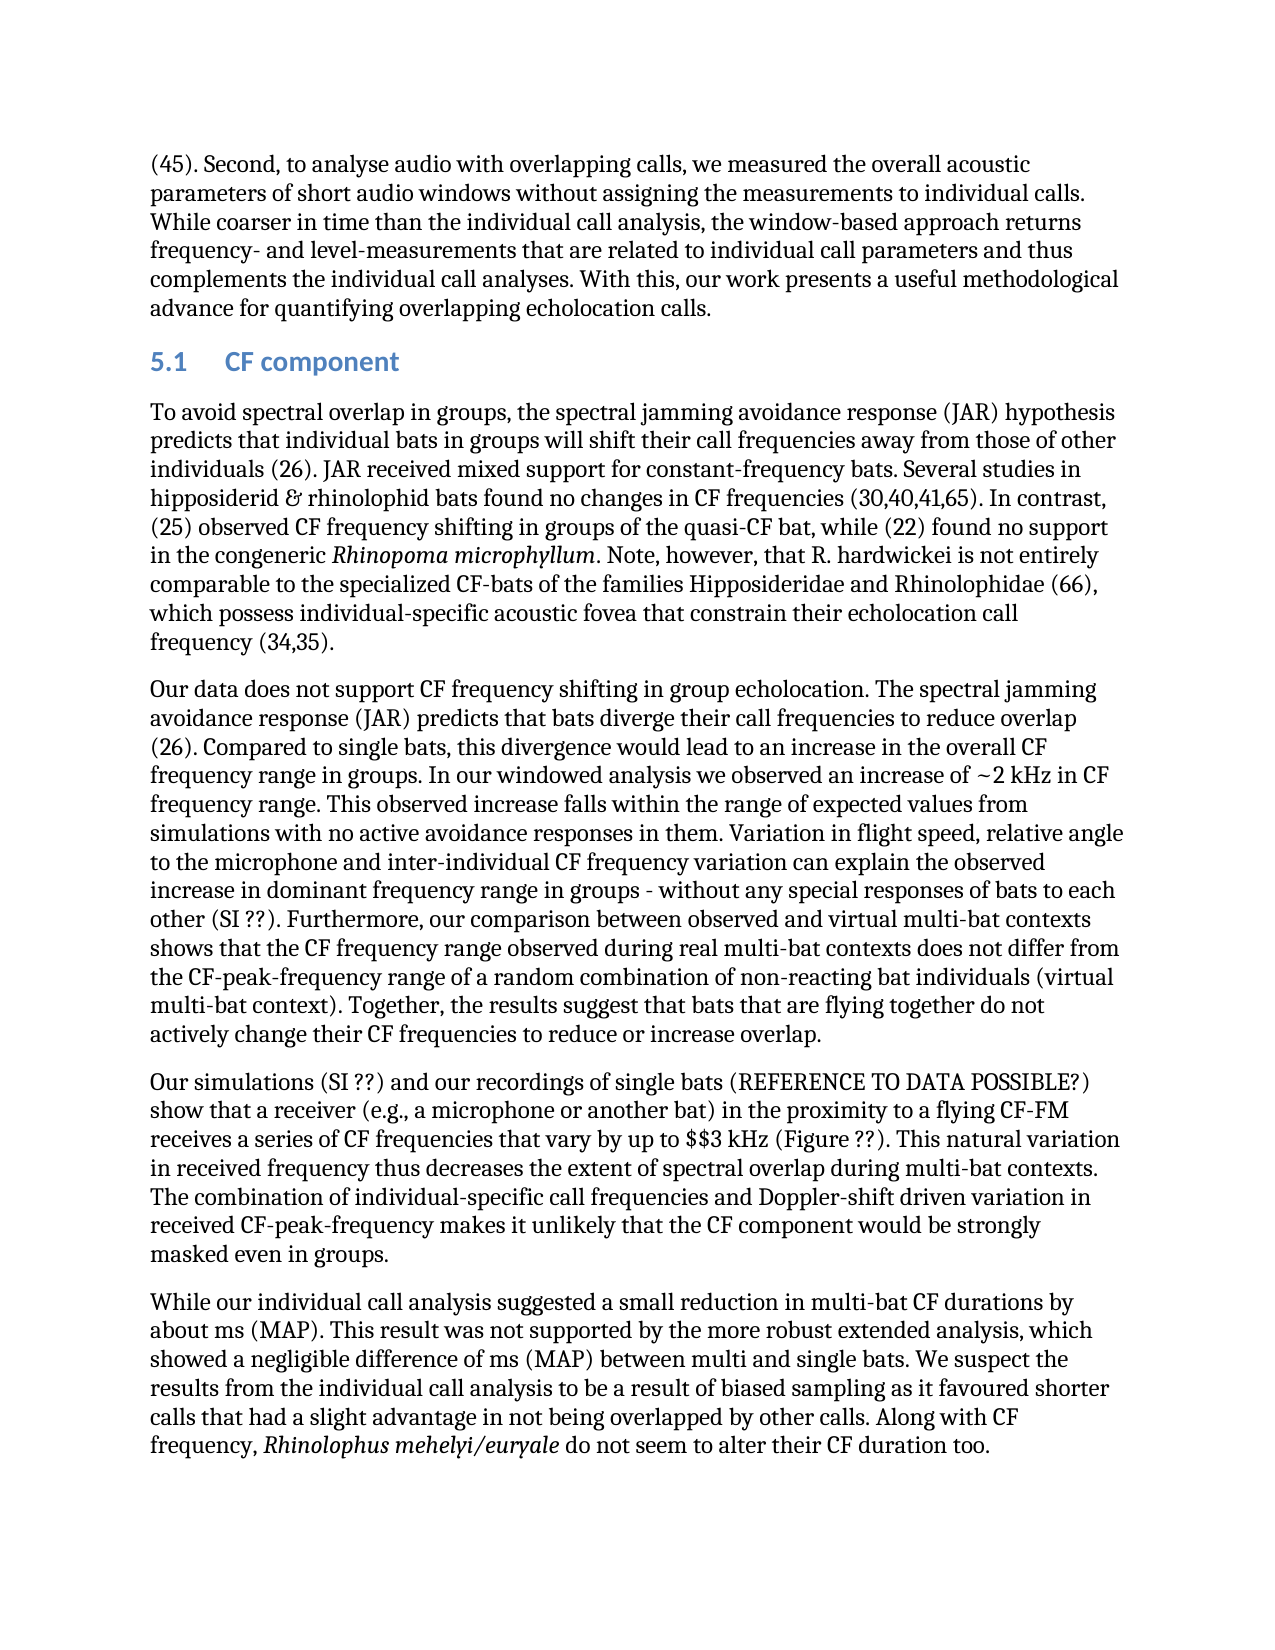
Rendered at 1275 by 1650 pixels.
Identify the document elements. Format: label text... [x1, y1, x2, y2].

text To avoid spectral overlap in groups, the spectral jamming avoidance response (JAR) hypothesis predicts that individual bats in groups will shift their call frequencies away from those of other individuals (26). JAR received mixed support for constant-frequency bats. Several studies in hipposiderid & rhinolophid bats found no changes in CF frequencies (30,40,41,65). In contrast, (25) observed CF frequency shifting in groups of the quasi-CF bat, while (22) found no support in the congeneric Rhinopoma microphyllum. Note, however, that R. hardwickei is not entirely comparable to the specialized CF-bats of the families Hipposideridae and Rhinolophidae (66), which possess individual-specific acoustic fovea that constrain their echolocation call frequency (34,35). [150, 398, 1125, 656]
text While our individual call analysis suggested a small reduction in multi-bat CF durations by about ms (MAP). This result was not supported by the more robust extended analysis, which showed a negligible difference of ms (MAP) between multi and single bats. We suspect the results from the individual call analysis to be a result of biased sampling as it favoured shorter calls that had a slight advantage in not being overlapped by other calls. Along with CF frequency, Rhinolophus mehelyi/euryale do not seem to alter their CF duration too. [150, 1288, 1125, 1460]
text Our data does not support CF frequency shifting in group echolocation. The spectral jamming avoidance response (JAR) predicts that bats diverge their call frequencies to reduce overlap (26). Compared to single bats, this divergence would lead to an increase in the overall CF frequency range in groups. In our windowed analysis we observed an increase of ~2 kHz in CF frequency range. This observed increase falls within the range of expected values from simulations with no active avoidance responses in them. Variation in flight speed, relative angle to the microphone and inter-individual CF frequency variation can explain the observed increase in dominant frequency range in groups - without any special responses of bats to each other (SI ??). Furthermore, our comparison between observed and virtual multi-bat contexts shows that the CF frequency range observed during real multi-bat contexts does not differ from the CF-peak-frequency range of a random combination of non-reacting bat individuals (virtual multi-bat context). Together, the results suggest that bats that are flying together do not actively change their CF frequencies to reduce or increase overlap. [150, 675, 1125, 1049]
text Our simulations (SI ??) and our recordings of single bats (REFERENCE TO DATA POSSIBLE?) show that a receiver (e.g., a microphone or another bat) in the proximity to a flying CF-FM receives a series of CF frequencies that vary by up to $$3 kHz (Figure ??). This natural variation in received frequency thus decreases the extent of spectral overlap during multi-bat contexts. The combination of individual-specific call frequencies and Doppler-shift driven variation in received CF-peak-frequency makes it unlikely that the CF component would be strongly masked even in groups. [150, 1068, 1125, 1269]
subtitle 5.1 CF component [150, 343, 1125, 379]
